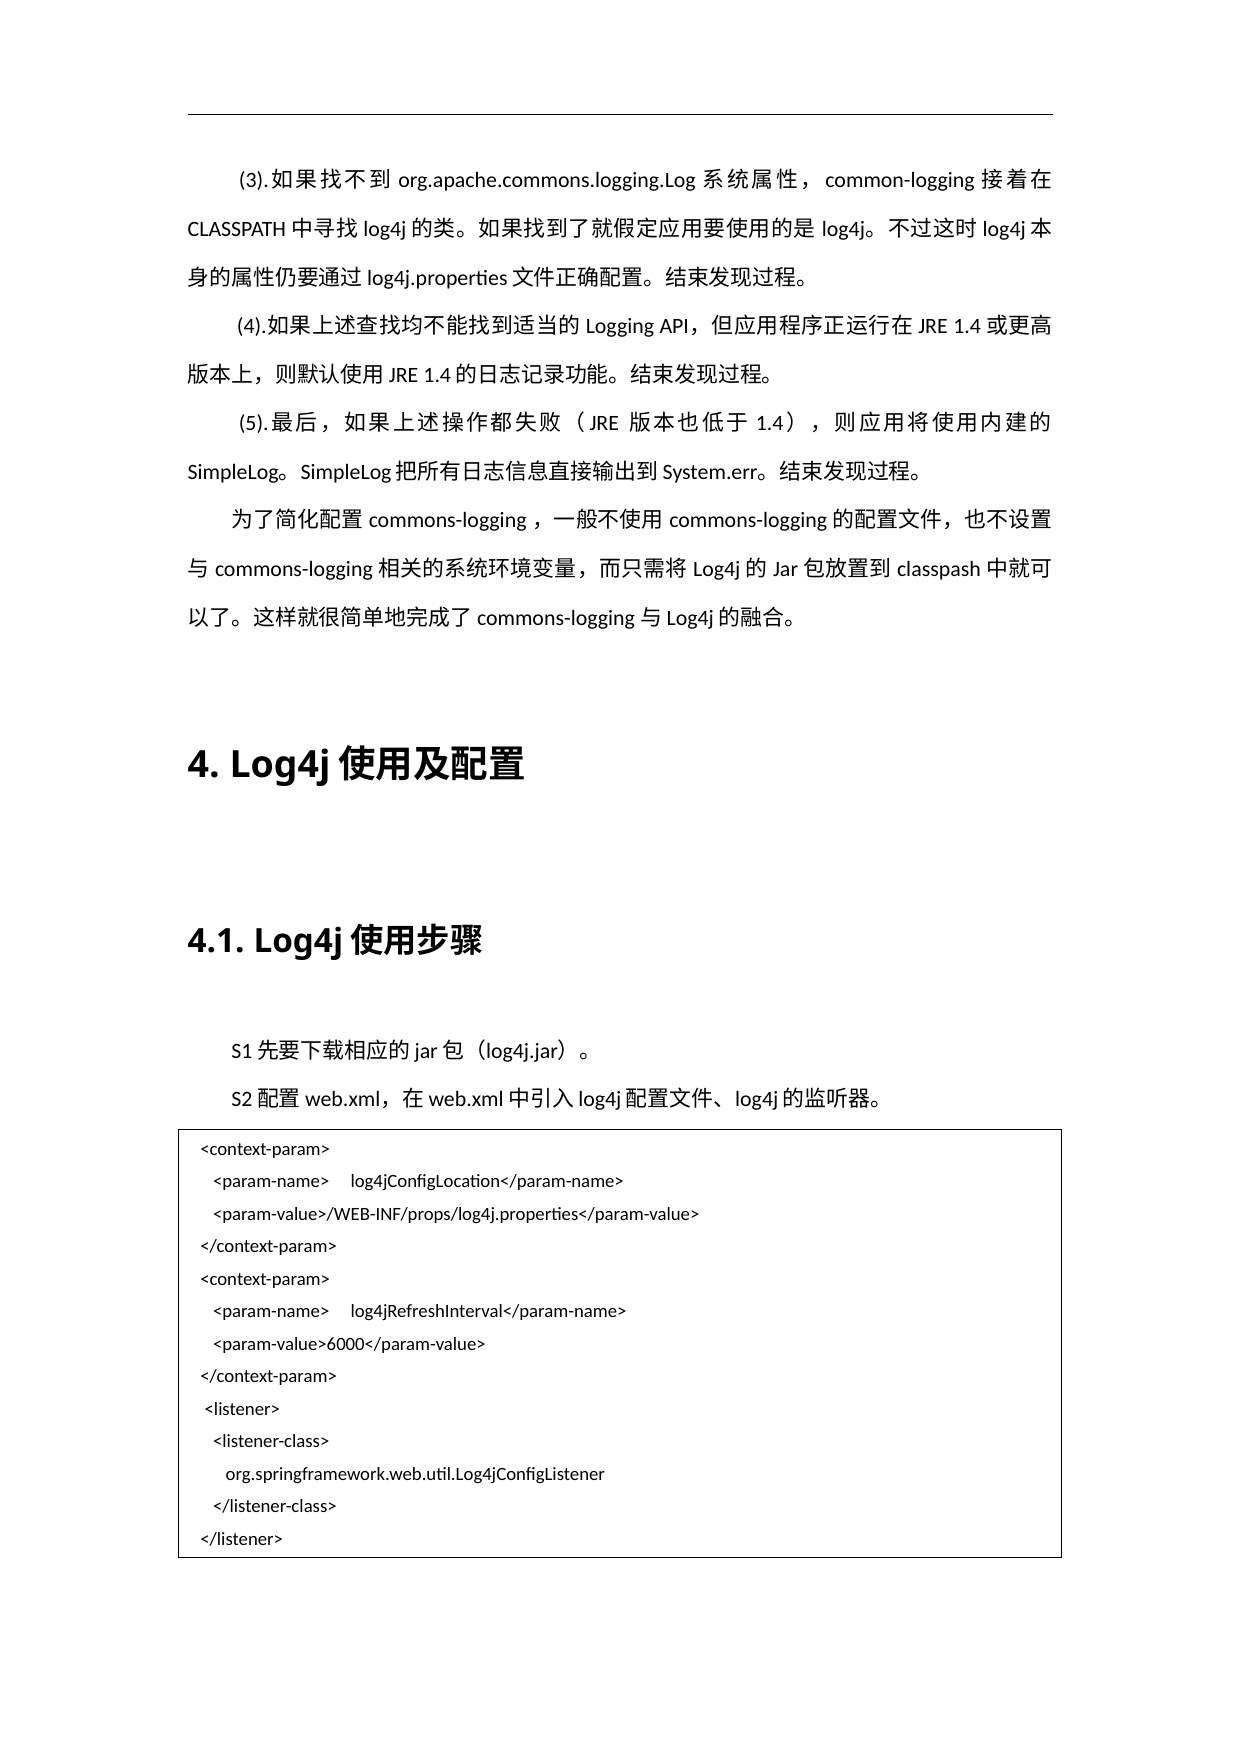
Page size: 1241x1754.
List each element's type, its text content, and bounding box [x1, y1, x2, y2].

text </context-param> [187, 1360, 1053, 1392]
text <param-name> log4jConfigLocation</param-name> [187, 1165, 1053, 1197]
text 为了简化配置 commons-logging ，一般不使用 commons-logging 的配置文件，也不设置与 commons-logging 相关的系统环境变量，而只需将 Log4j 的 Jar 包放置到 classpash 中就可以了。这样就很简单地完成了 commons-logging 与 Log4j 的融合。 [187, 502, 1053, 632]
text <context-param> [187, 1262, 1053, 1295]
text <context-param> [179, 1130, 1061, 1165]
text </context-param> [187, 1230, 1053, 1262]
text (5).最后，如果上述操作都失败（JRE 版本也低于1.4），则应用将使用内建的SimpleLog。SimpleLog把所有日志信息直接输出到System.err。结束发现过程。 [187, 405, 1053, 486]
subtitle Log4j使用步骤 [187, 905, 1053, 970]
text org.springframework.web.util.Log4jConfigListener [187, 1457, 1053, 1490]
text <param-name> log4jRefreshInterval</param-name> [187, 1295, 1053, 1327]
text </listener> [179, 1519, 1061, 1557]
text (4).如果上述查找均不能找到适当的Logging API，但应用程序正运行在JRE 1.4或更高版本上，则默认使用JRE 1.4的日志记录功能。结束发现过程。 [187, 308, 1053, 389]
text </listener-class> [187, 1490, 1053, 1519]
text <param-value>6000</param-value> [187, 1327, 1053, 1360]
text S1先要下载相应的jar包（log4j.jar）。 [187, 1033, 1053, 1065]
text S2配置web.xml，在web.xml中引入log4j配置文件、log4j的监听器。 [187, 1081, 1053, 1113]
text <listener> [187, 1392, 1053, 1425]
subtitle Log4j使用及配置 [187, 729, 1053, 794]
text <param-value>/WEB-INF/props/log4j.properties</param-value> [187, 1197, 1053, 1230]
text (3).如果找不到org.apache.commons.logging.Log系统属性，common-logging接着在CLASSPATH中寻找log4j的类。如果找到了就假定应用要使用的是log4j。不过这时log4j本身的属性仍要通过log4j.properties文件正确配置。结束发现过程。 [187, 162, 1053, 292]
text <listener-class> [187, 1425, 1053, 1457]
